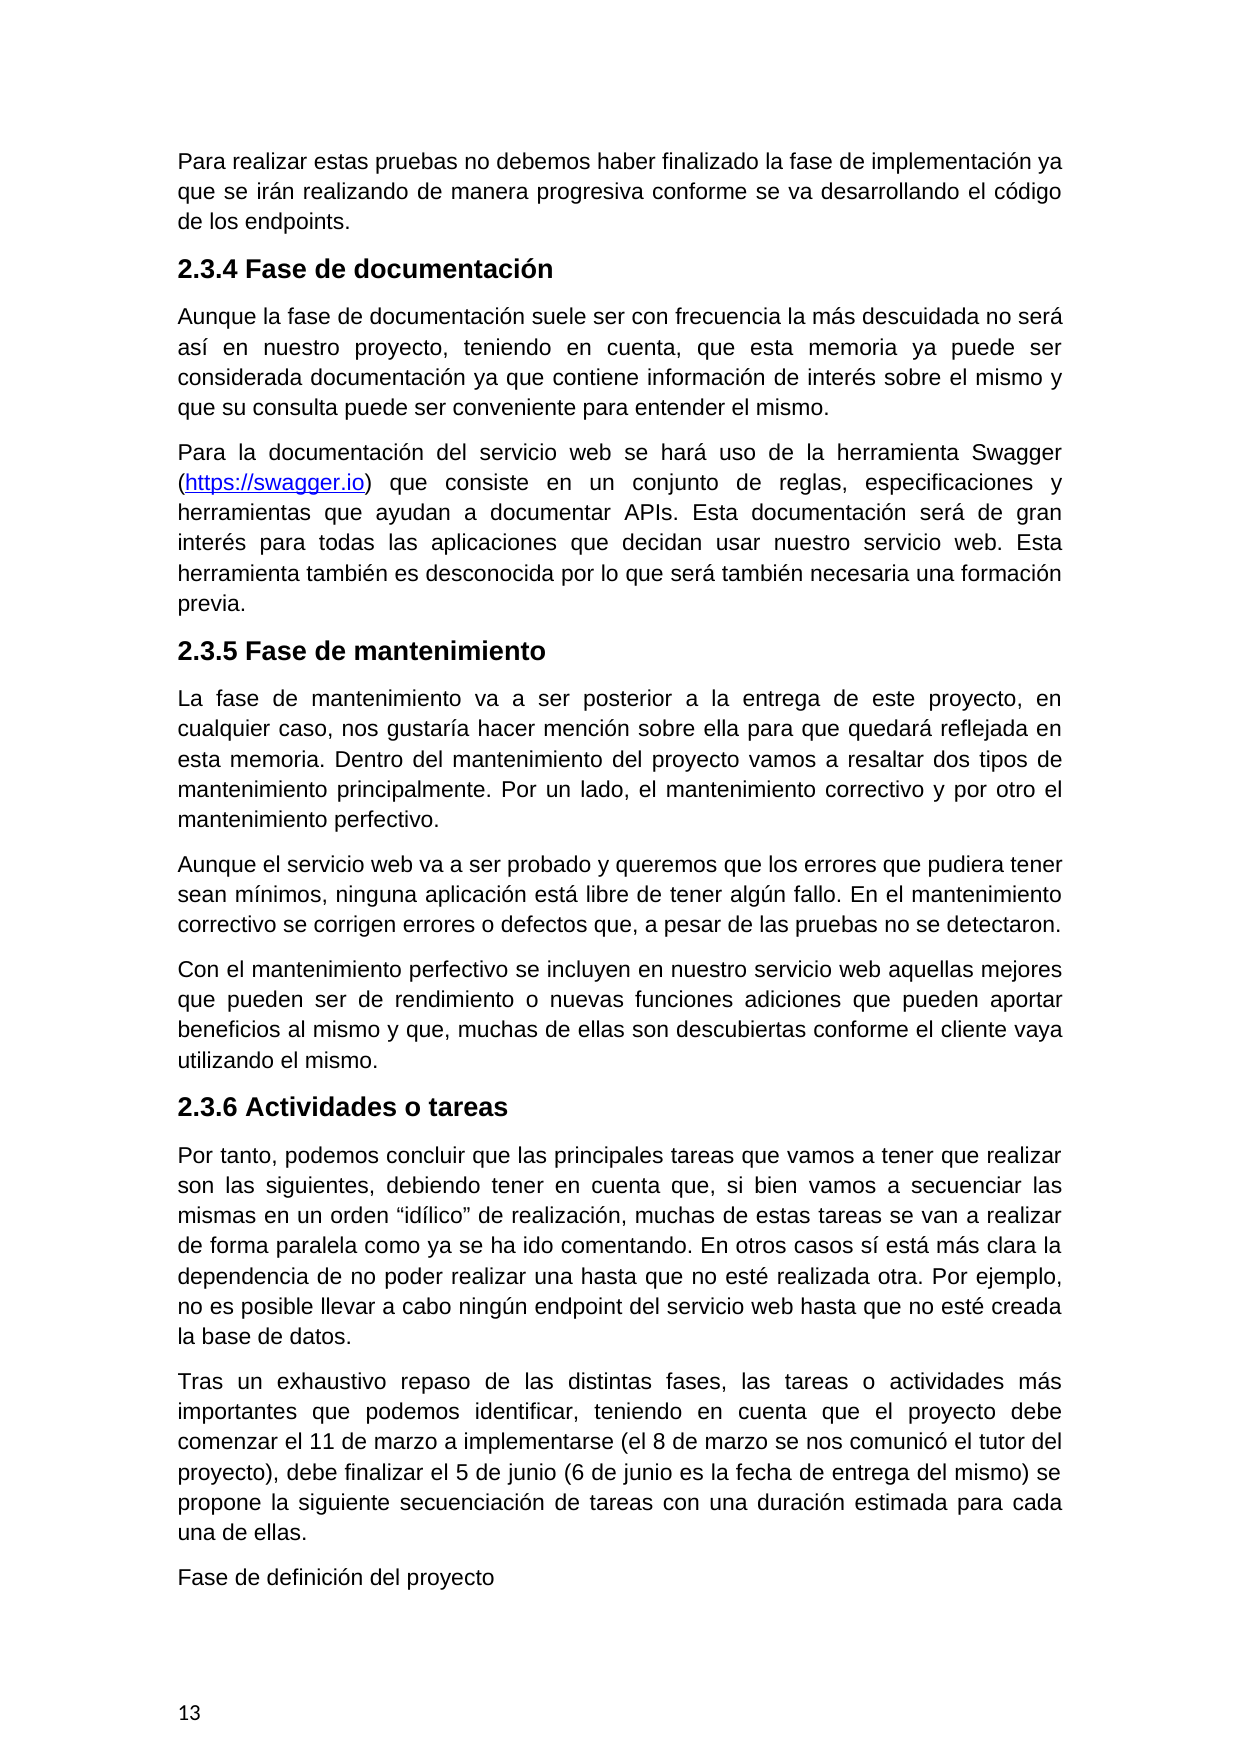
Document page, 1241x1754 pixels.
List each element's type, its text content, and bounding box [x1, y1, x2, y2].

text Por tanto, podemos concluir que las principales tareas que vamos a tener que realizar son las siguientes, debiendo tener en cuenta que, si bien vamos a secuenciar las mismas en un orden “idílico” de realización, muchas de estas tareas se van a realizar de forma paralela como ya se ha ido comentando. En otros casos sí está más clara la dependencia de no poder realizar una hasta que no esté realizada otra. Por ejemplo, no es posible llevar a cabo ningún endpoint del servicio web hasta que no esté creada la base de datos. [177, 1142, 1063, 1349]
text 2.3.6 Actividades o tareas [177, 1091, 1063, 1123]
text Para realizar estas pruebas no debemos haber finalizado la fase de implementación ya que se irán realizando de manera progresiva conforme se va desarrollando el código de los endpoints. [177, 148, 1063, 234]
text Con el mantenimiento perfectivo se incluyen en nuestro servicio web aquellas mejores que pueden ser de rendimiento o nuevas funciones adiciones que pueden aportar beneficios al mismo y que, muchas de ellas son descubiertas conforme el cliente vaya utilizando el mismo. [177, 956, 1063, 1073]
text Para la documentación del servicio web se hará uso de la herramienta Swagger (https://swagger.io) que consiste en un conjunto de reglas, especificaciones y herramientas que ayudan a documentar APIs. Esta documentación será de gran interés para todas las aplicaciones que decidan usar nuestro servicio web. Esta herramienta también es desconocida por lo que será también necesaria una formación previa. [177, 439, 1063, 616]
text 2.3.4 Fase de documentación [177, 253, 1063, 284]
text Aunque la fase de documentación suele ser con frecuencia la más descuidada no será así en nuestro proyecto, teniendo en cuenta, que esta memoria ya puede ser considerada documentación ya que contiene información de interés sobre el mismo y que su consulta puede ser conveniente para entender el mismo. [177, 303, 1063, 420]
text Aunque el servicio web va a ser probado y queremos que los errores que pudiera tener sean mínimos, ninguna aplicación está libre de tener algún fallo. En el mantenimiento correctivo se corrigen errores o defectos que, a pesar de las pruebas no se detectaron. [177, 851, 1063, 937]
text 2.3.5 Fase de mantenimiento [177, 634, 1063, 666]
text La fase de mantenimiento va a ser posterior a la entrega de este proyecto, en cualquier caso, nos gustaría hacer mención sobre ella para que quedará reflejada en esta memoria. Dentro del mantenimiento del proyecto vamos a resaltar dos tipos de mantenimiento principalmente. Por un lado, el mantenimiento correctivo y por otro el mantenimiento perfectivo. [177, 685, 1063, 832]
text Fase de definición del proyecto [177, 1564, 1063, 1590]
text Tras un exhaustivo repaso de las distintas fases, las tareas o actividades más importantes que podemos identificar, teniendo en cuenta que el proyecto debe comenzar el 11 de marzo a implementarse (el 8 de marzo se nos comunicó el tutor del proyecto), debe finalizar el 5 de junio (6 de junio es la fecha de entrega del mismo) se propone la siguiente secuenciación de tareas con una duración estimada para cada una de ellas. [177, 1368, 1063, 1545]
